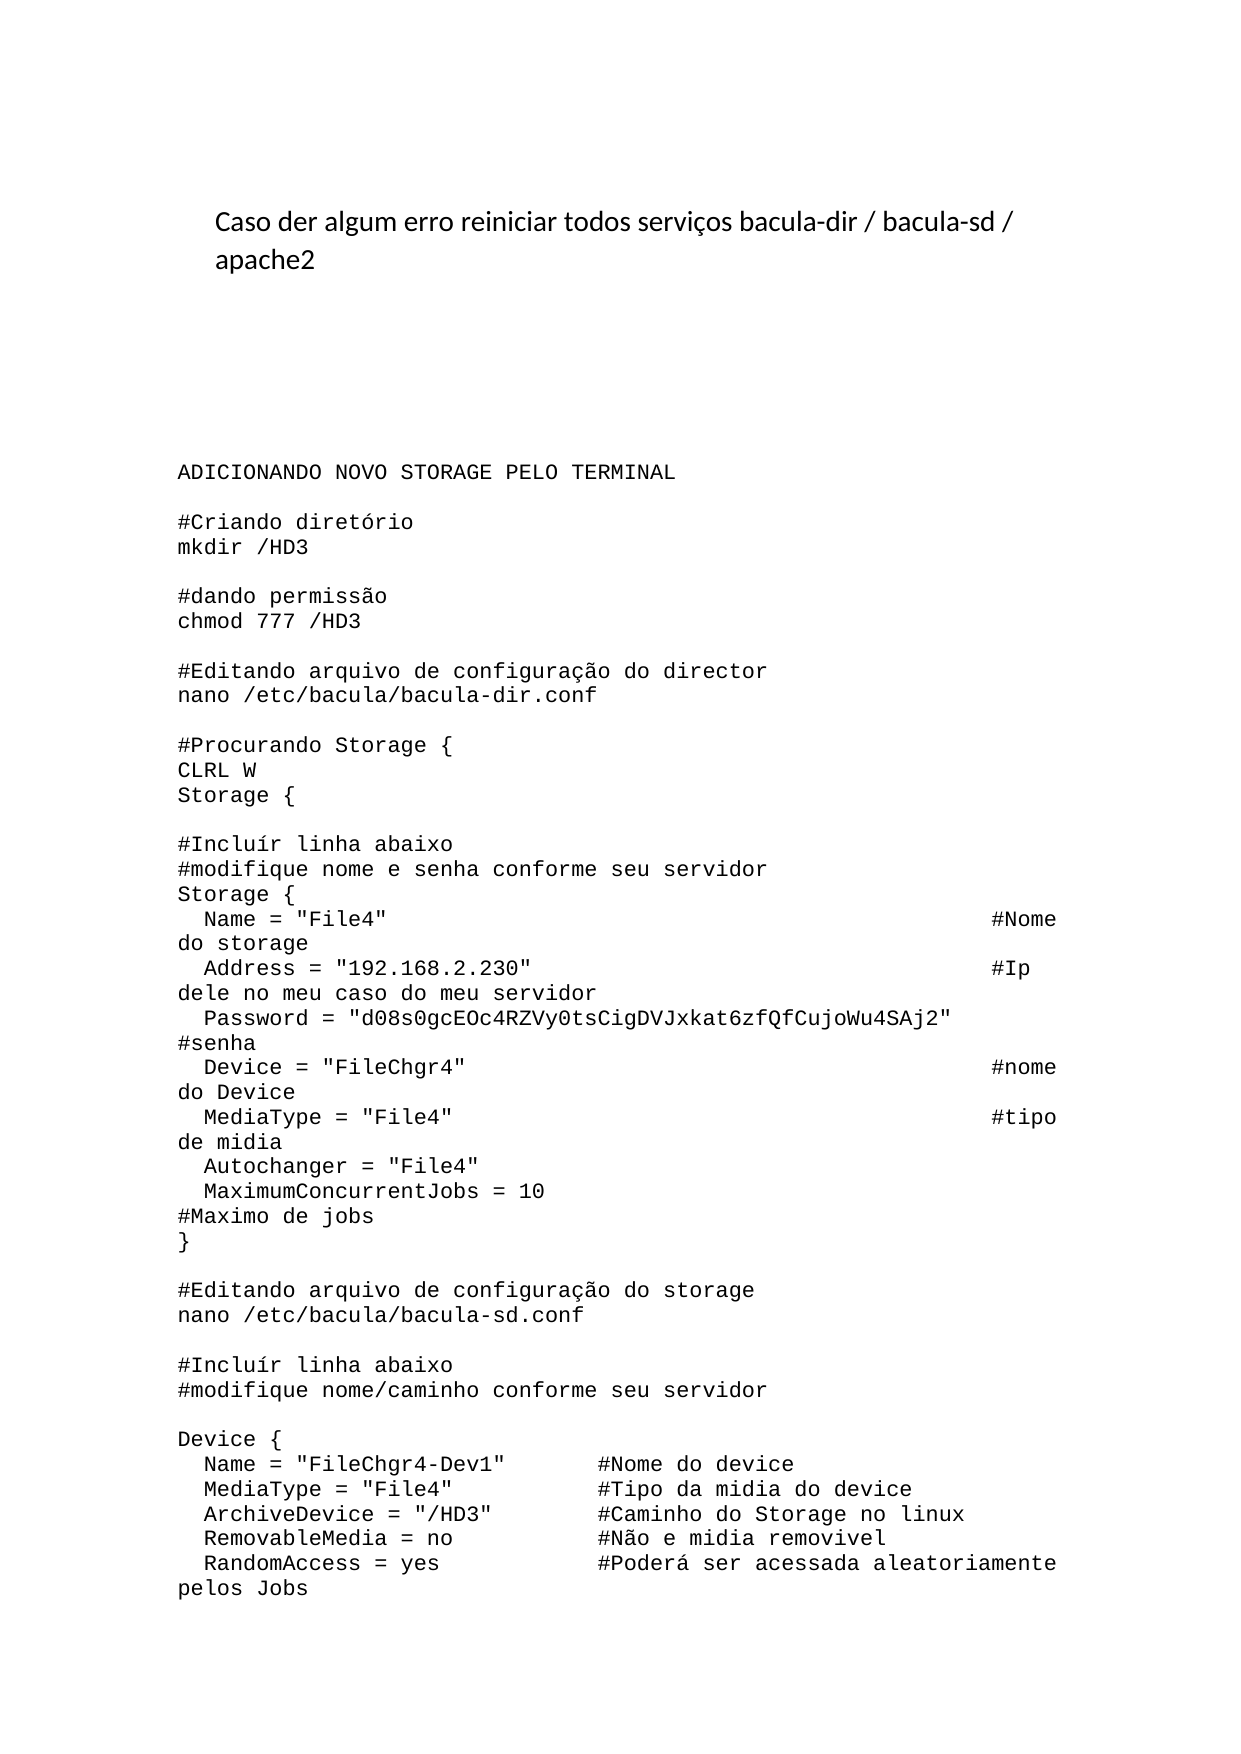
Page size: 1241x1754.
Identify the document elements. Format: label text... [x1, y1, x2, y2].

text Autochanger = "File4" [177, 1156, 1063, 1181]
text ArchiveDevice = "/HD3" #Caminho do Storage no linux [177, 1503, 1063, 1528]
text MediaType = "File4" #Tipo da midia do device [177, 1478, 1063, 1503]
text MediaType = "File4" #tipo de midia [177, 1106, 1063, 1156]
text Device { [177, 1428, 1063, 1453]
text Password = "d08s0gcEOc4RZVy0tsCigDVJxkat6zfQfCujoWu4SAj2" #senha [177, 1007, 1063, 1057]
text RandomAccess = yes #Poderá ser acessada aleatoriamente pelos Jobs [177, 1552, 1063, 1602]
text Storage { [177, 784, 1063, 809]
text #Editando arquivo de configuração do storage [177, 1280, 1063, 1304]
text Storage { [177, 883, 1063, 908]
text RemovableMedia = no #Não e midia removivel [177, 1528, 1063, 1552]
text Address = "192.168.2.230" #Ip dele no meu caso do meu servidor [177, 957, 1063, 1007]
text CLRL W [177, 759, 1063, 784]
text MaximumConcurrentJobs = 10 #Maximo de jobs [177, 1181, 1063, 1230]
text Name = "File4" #Nome do storage [177, 908, 1063, 957]
text mkdir /HD3 [177, 536, 1063, 561]
text chmod 777 /HD3 [177, 610, 1063, 635]
text Device = "FileChgr4" #nome do Device [177, 1057, 1063, 1106]
text #modifique nome e senha conforme seu servidor [177, 858, 1063, 883]
text Name = "FileChgr4-Dev1" #Nome do device [177, 1453, 1063, 1478]
text #Criando diretório [177, 511, 1063, 536]
text Caso der algum erro reiniciar todos serviços bacula-dir / bacula-sd / apache2 [215, 203, 1063, 277]
text } [177, 1230, 1063, 1255]
text #dando permissão [177, 586, 1063, 610]
text nano /etc/bacula/bacula-sd.conf [177, 1304, 1063, 1329]
text #Editando arquivo de configuração do director [177, 660, 1063, 685]
text #Incluír linha abaixo [177, 833, 1063, 858]
text #Incluír linha abaixo [177, 1354, 1063, 1379]
text nano /etc/bacula/bacula-dir.conf [177, 685, 1063, 709]
text ADICIONANDO NOVO STORAGE PELO TERMINAL [177, 462, 1063, 486]
text #Procurando Storage { [177, 734, 1063, 759]
text #modifique nome/caminho conforme seu servidor [177, 1379, 1063, 1404]
